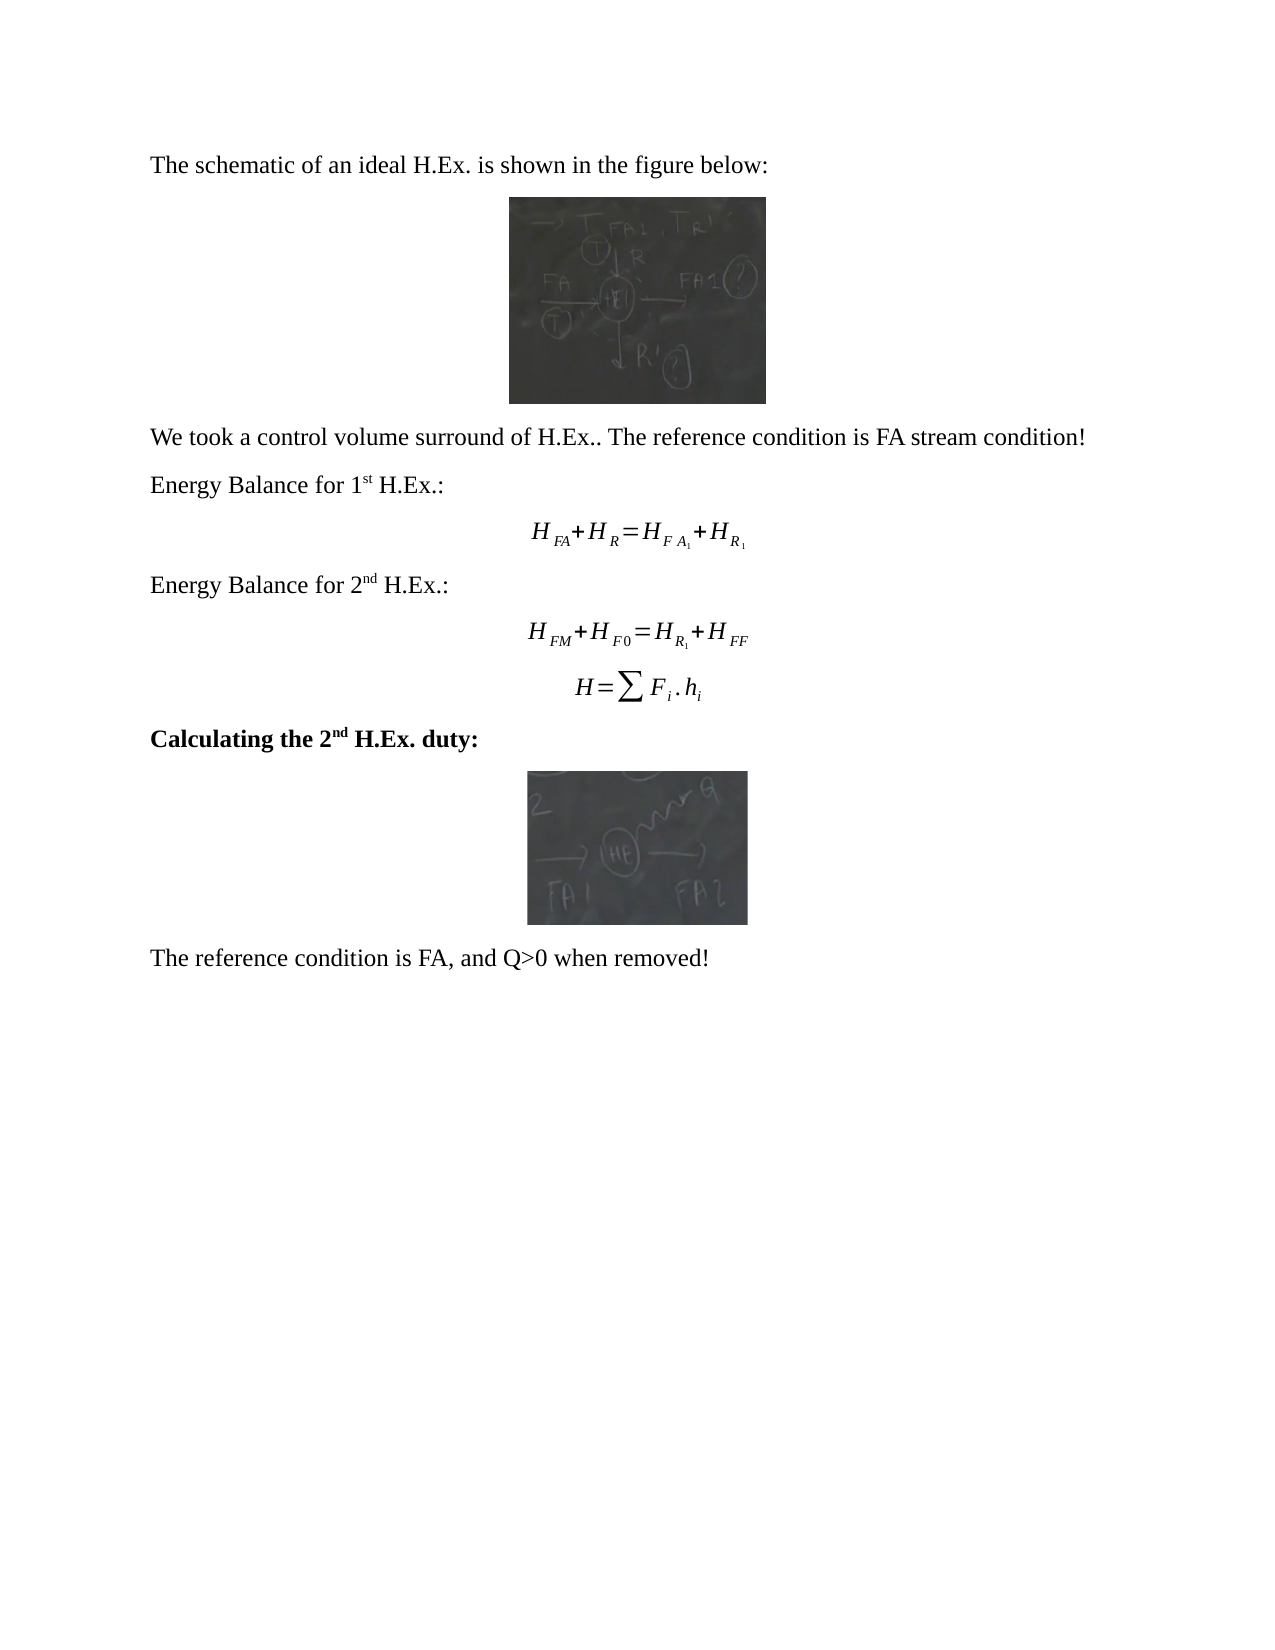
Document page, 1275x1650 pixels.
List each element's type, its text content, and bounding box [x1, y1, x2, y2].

text We took a control volume surround of H.Ex.. The reference condition is FA stream condition! [150, 422, 1125, 451]
text Energy Balance for 1st H.Ex.: [150, 470, 1125, 499]
picture [527, 771, 748, 925]
picture [509, 197, 766, 404]
text Energy Balance for 2nd H.Ex.: [150, 570, 1125, 599]
text The reference condition is FA, and Q>0 when removed! [150, 943, 1125, 972]
text Calculating the 2nd H.Ex. duty: [150, 724, 1125, 753]
text The schematic of an ideal H.Ex. is shown in the figure below: [150, 150, 1125, 179]
